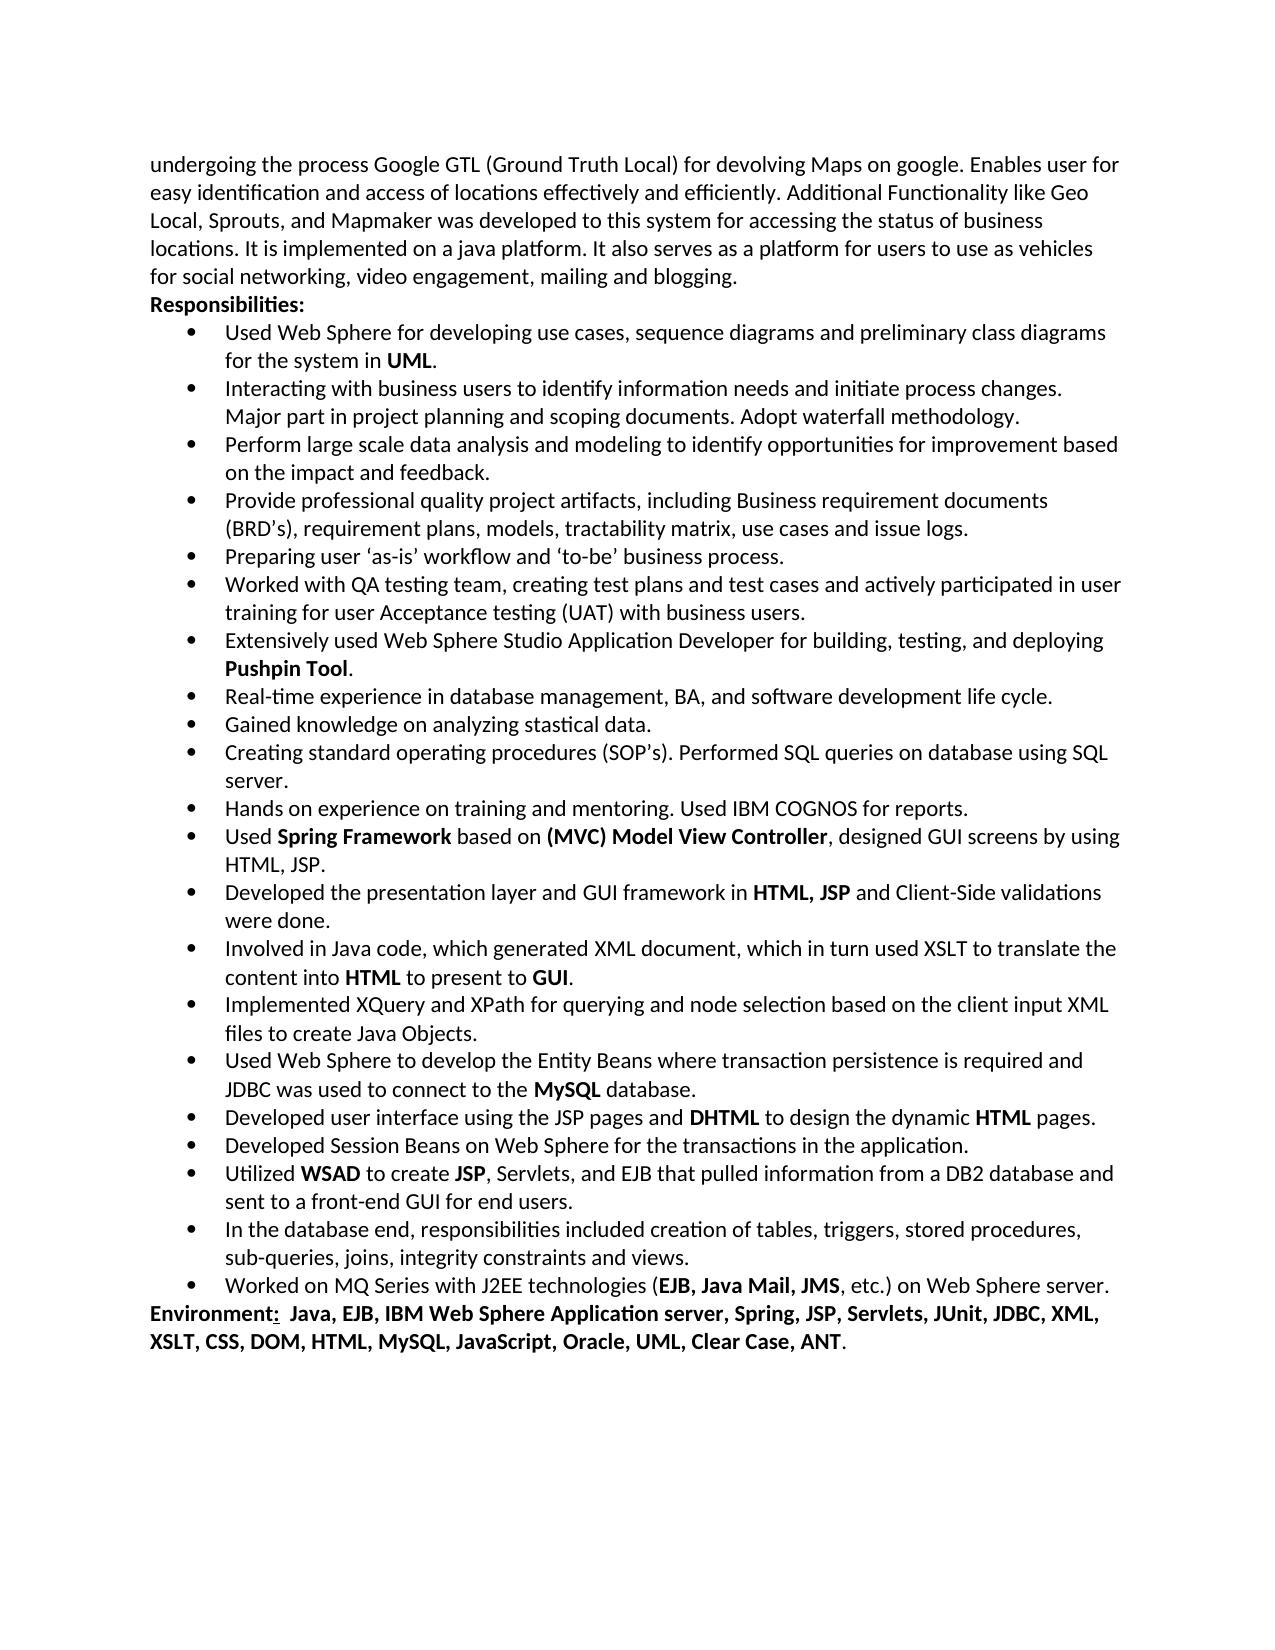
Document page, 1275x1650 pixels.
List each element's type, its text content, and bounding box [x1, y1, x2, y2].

list Worked on MQ Series with J2EE technologies (EJB, Java Mail, JMS, etc.) on Web Sphere server. [187, 1271, 1125, 1299]
list Developed Session Beans on Web Sphere for the transactions in the application. [187, 1131, 1125, 1159]
list Developed user interface using the JSP pages and DHTML to design the dynamic HTML pages. [187, 1103, 1125, 1131]
list Involved in Java code, which generated XML document, which in turn used XSLT to translate the content into HTML to present to GUI. [187, 934, 1125, 991]
list Used Web Sphere to develop the Entity Beans where transaction persistence is required and JDBC was used to connect to the MySQL database. [187, 1047, 1125, 1103]
list Implemented XQuery and XPath for querying and node selection based on the client input XML files to create Java Objects. [187, 991, 1125, 1047]
list Utilized WSAD to create JSP, Servlets, and EJB that pulled information from a DB2 database and sent to a front-end GUI for end users. [187, 1159, 1125, 1215]
list Real-time experience in database management, BA, and software development life cycle. [187, 682, 1125, 710]
list Used Web Sphere for developing use cases, sequence diagrams and preliminary class diagrams for the system in UML. [187, 318, 1125, 374]
list Extensively used Web Sphere Studio Application Developer for building, testing, and deploying Pushpin Tool. [187, 626, 1125, 682]
list Interacting with business users to identify information needs and initiate process changes. Major part in project planning and scoping documents. Adopt waterfall methodology. [187, 374, 1125, 430]
list Perform large scale data analysis and modeling to identify opportunities for improvement based on the impact and feedback. [187, 430, 1125, 486]
list Provide professional quality project artifacts, including Business requirement documents (BRD’s), requirement plans, models, tractability matrix, use cases and issue logs. [187, 486, 1125, 542]
text Environment: Java, EJB, IBM Web Sphere Application server, Spring, JSP, Servlets, JUnit, JDBC, XML, XSLT, CSS, DOM, HTML, MySQL, JavaScript, Oracle, UML, Clear Case, ANT. [150, 1299, 1125, 1355]
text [150, 150, 1125, 290]
list Hands on experience on training and mentoring. Used IBM COGNOS for reports. [187, 794, 1125, 822]
text Responsibilities: [150, 290, 1125, 318]
list Used Spring Framework based on (MVC) Model View Controller, designed GUI screens by using HTML, JSP. [187, 822, 1125, 878]
list Preparing user ‘as-is’ workflow and ‘to-be’ business process. [187, 542, 1125, 570]
list Creating standard operating procedures (SOP’s). Performed SQL queries on database using SQL server. [187, 738, 1125, 794]
list Worked with QA testing team, creating test plans and test cases and actively participated in user training for user Acceptance testing (UAT) with business users. [187, 570, 1125, 626]
list In the database end, responsibilities included creation of tables, triggers, stored procedures, sub-queries, joins, integrity constraints and views. [187, 1215, 1125, 1271]
list Developed the presentation layer and GUI framework in HTML, JSP and Client-Side validations were done. [187, 878, 1125, 934]
list Gained knowledge on analyzing stastical data. [187, 710, 1125, 738]
